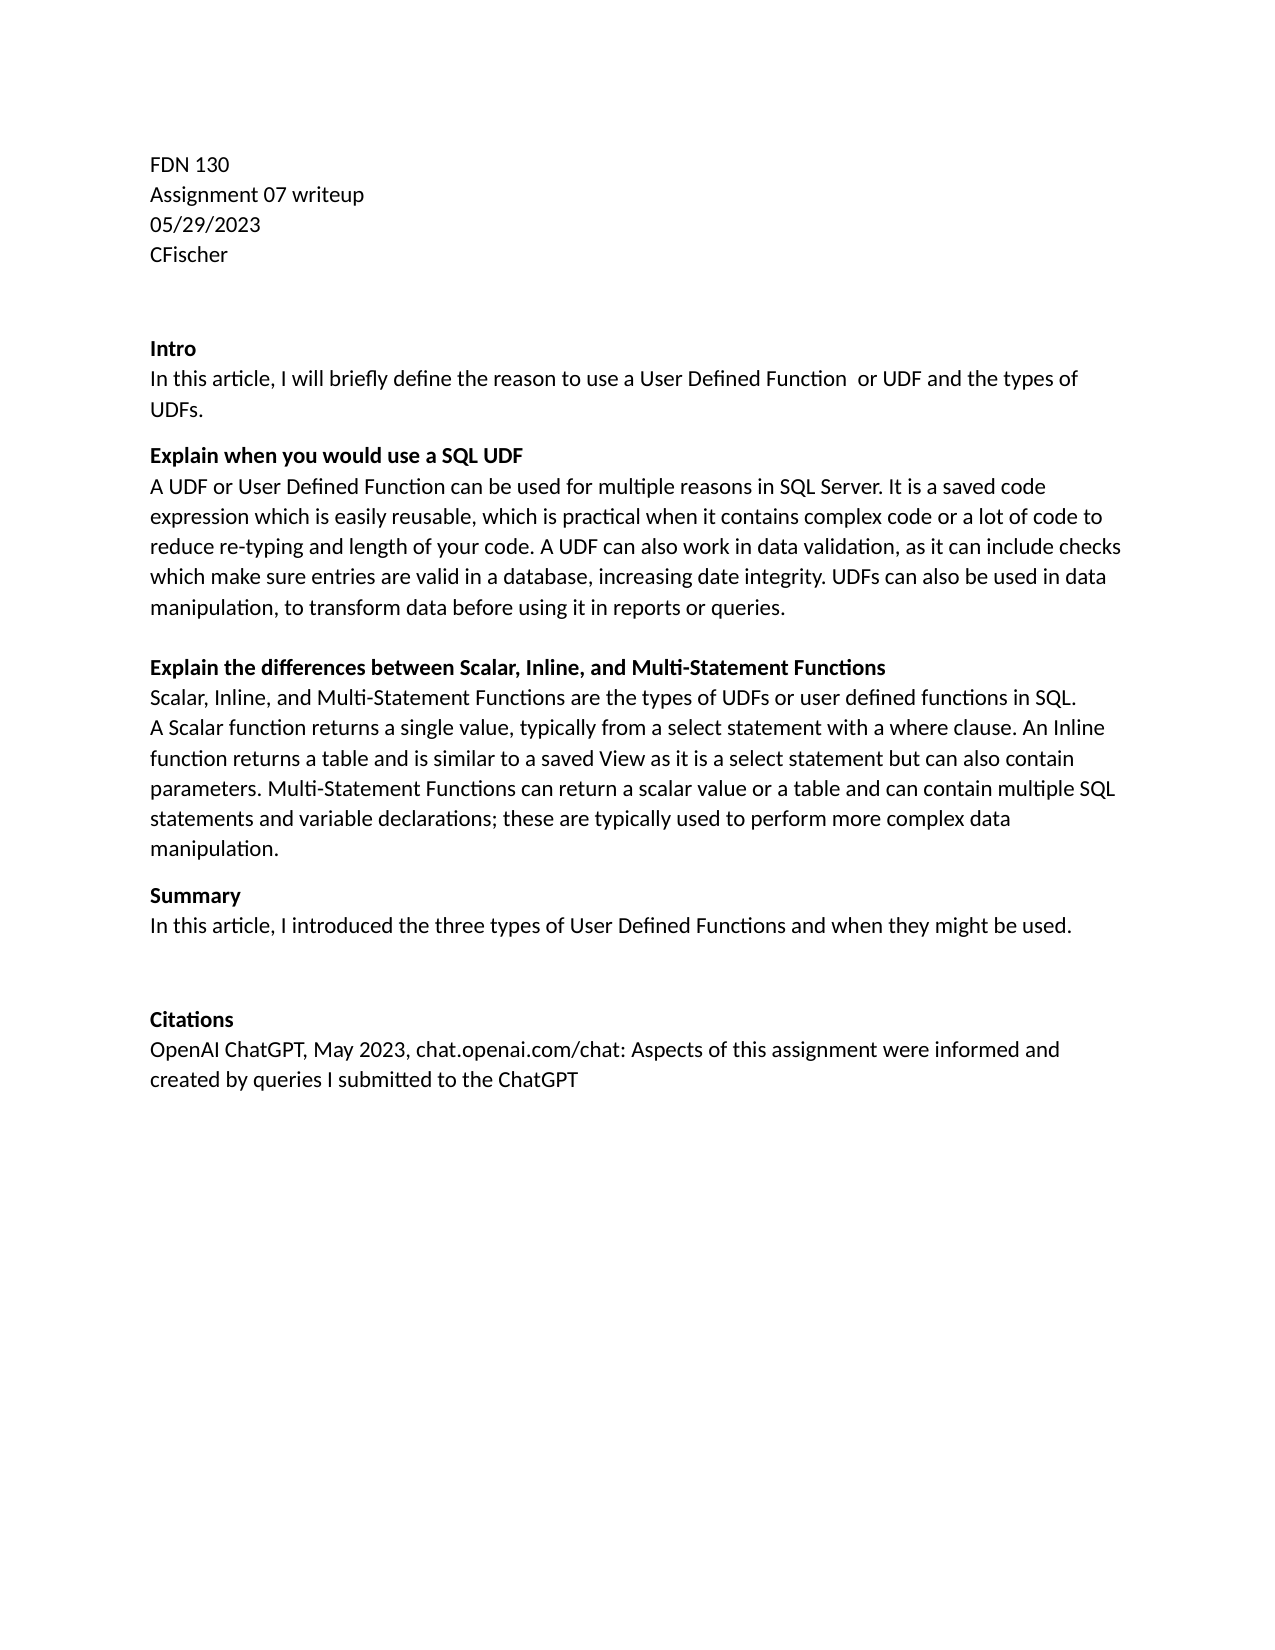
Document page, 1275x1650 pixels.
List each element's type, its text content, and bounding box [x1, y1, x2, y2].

text Explain when you would use a SQL UDF A UDF or User Defined Function can be used for multiple reasons in SQL Server. It is a saved code expression which is easily reusable, which is practical when it contains complex code or a lot of code to reduce re-typing and length of your code. A UDF can also work in data validation, as it can include checks which make sure entries are valid in a database, increasing date integrity. UDFs can also be used in data manipulation, to transform data before using it in reports or queries. Explain the differences between Scalar, Inline, and Multi-Statement Functions Scalar, Inline, and Multi-Statement Functions are the types of UDFs or user defined functions in SQL. A Scalar function returns a single value, typically from a select statement with a where clause. An Inline function returns a table and is similar to a saved View as it is a select statement but can also contain parameters. Multi-Statement Functions can return a scalar value or a table and can contain multiple SQL statements and variable declarations; these are typically used to perform more complex data manipulation. [150, 442, 1125, 862]
text Citations OpenAI ChatGPT, May 2023, chat.openai.com/chat: Aspects of this assignment were informed and created by queries I submitted to the ChatGPT [150, 1005, 1125, 1124]
text Intro In this article, I will briefly define the reason to use a User Defined Function or UDF and the types of UDFs. [150, 334, 1125, 423]
text Summary In this article, I introduced the three types of User Defined Functions and when they might be used. [150, 881, 1125, 939]
text FDN 130 Assignment 07 writeup 05/29/2023 CFischer [150, 150, 1125, 269]
